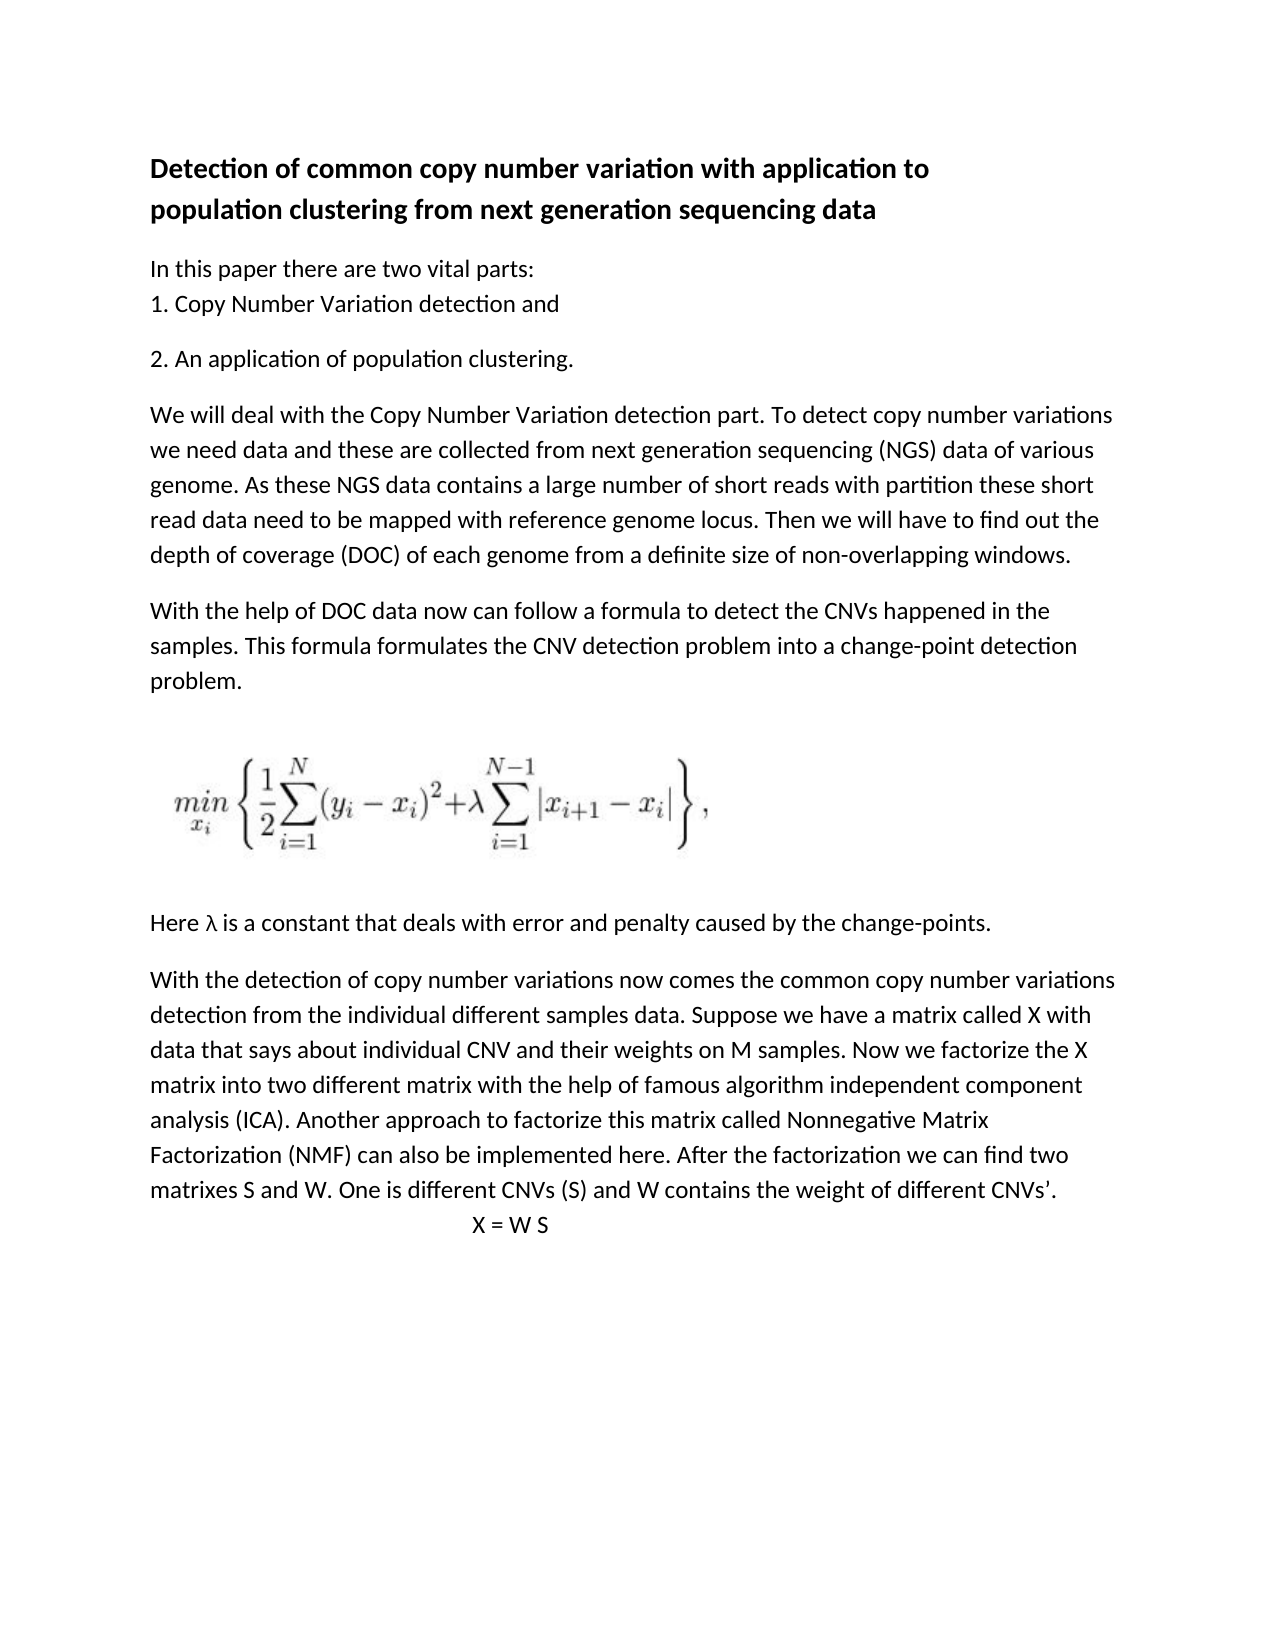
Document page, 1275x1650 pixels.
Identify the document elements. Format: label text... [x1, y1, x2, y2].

text Here λ is a constant that deals with error and penalty caused by the change-points. [150, 907, 1125, 938]
text With the detection of copy number variations now comes the common copy number variations detection from the individual different samples data. Suppose we have a matrix called X with data that says about individual CNV and their weights on M samples. Now we factorize the X matrix into two different matrix with the help of famous algorithm independent component analysis (ICA). Another approach to factorize this matrix called Nonnegative Matrix Factorization (NMF) can also be implemented here. After the factorization we can find two matrixes S and W. One is different CNVs (S) and W contains the weight of different CNVs’. X = W S [150, 964, 1125, 1239]
text 2. An application of population clustering. [150, 343, 1125, 374]
text In this paper there are two vital parts: 1. Copy Number Variation detection and [150, 253, 1125, 318]
text Detection of common copy number variation with application to population clustering from next generation sequencing data [150, 150, 1125, 227]
text With the help of DOC data now can follow a formula to detect the CNVs happened in the samples. This formula formulates the CNV detection problem into a change-point detection problem. [150, 595, 1125, 696]
picture [150, 721, 709, 883]
text We will deal with the Copy Number Variation detection part. To detect copy number variations we need data and these are collected from next generation sequencing (NGS) data of various genome. As these NGS data contains a large number of short reads with partition these short read data need to be mapped with reference genome locus. Then we will have to find out the depth of coverage (DOC) of each genome from a definite size of non-overlapping windows. [150, 399, 1125, 570]
